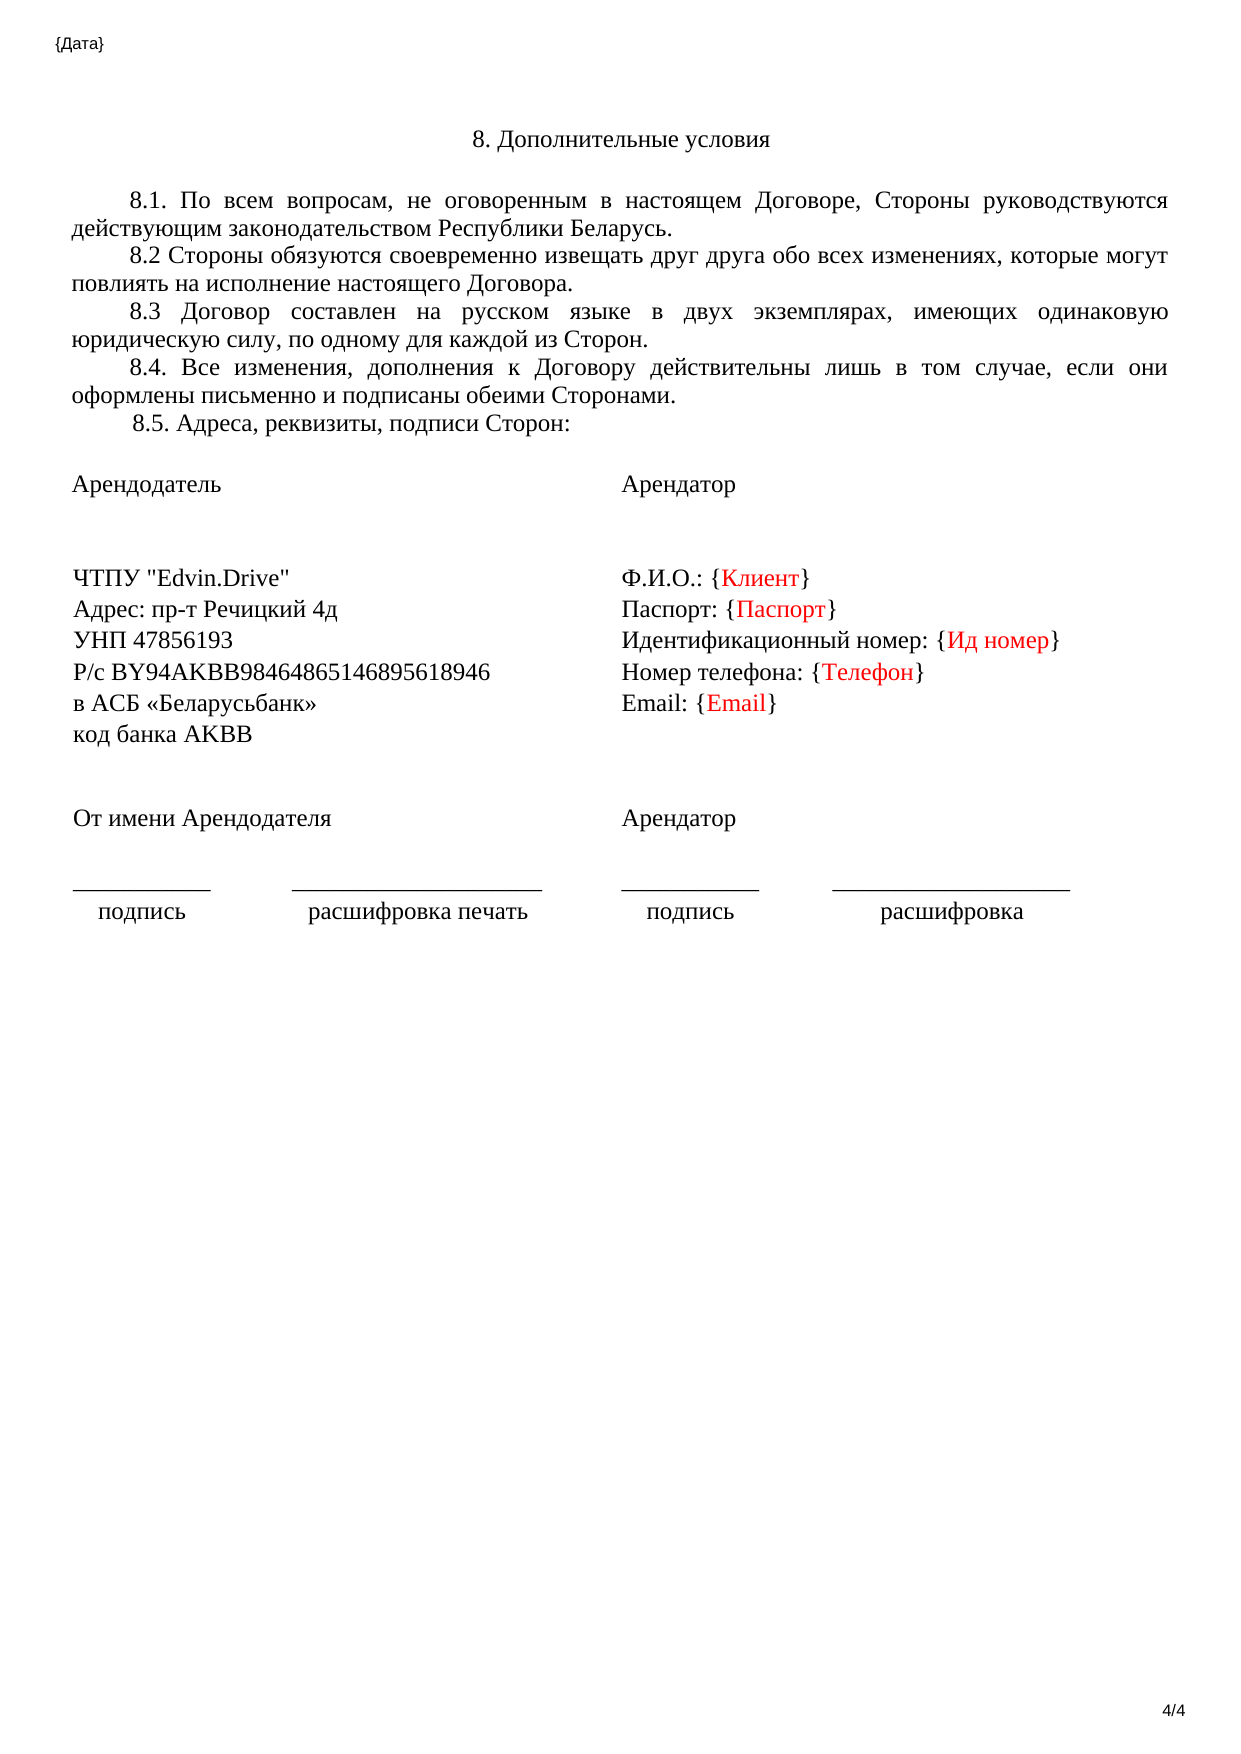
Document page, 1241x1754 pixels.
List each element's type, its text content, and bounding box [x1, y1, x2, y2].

table_cell подпись расшифровка печать [73, 896, 621, 950]
table_cell Арендатор [621, 772, 1165, 865]
table_cell ___________ ____________________ [73, 865, 621, 896]
table_cell ___________ ___________________ [621, 865, 1165, 896]
subtitle Дополнительные условия [73, 124, 1169, 152]
text Арендодатель Арендатор [71, 470, 1169, 498]
table_header Ф.И.О.: {Клиент} [621, 564, 1165, 594]
table_cell Паспорт: {Паспорт} [621, 595, 1165, 626]
text 8.5. Адреса, реквизиты, подписи Сторон: [132, 409, 1169, 437]
text 8.3 Договор составлен на русском языке в двух экземплярах, имеющих одинаковую юридическую силу, по одному для каждой из Сторон. [71, 297, 1169, 353]
table_cell в АСБ «Беларусьбанк» код банка AKBB [73, 688, 621, 772]
text 8.1. По всем вопросам, не оговоренным в настоящем Договоре, Стороны руководствуются действующим законодательством Республики Беларусь. [71, 186, 1169, 242]
table_cell подпись расшифровка [621, 896, 1165, 950]
table_header ЧТПУ "Edvin.Drive" [73, 564, 621, 594]
text 8.2 Стороны обязуются своевременно извещать друг друга обо всех изменениях, которые могут повлиять на исполнение настоящего Договора. [71, 242, 1169, 297]
table_cell Адрес: пр-т Речицкий 4д [73, 595, 621, 626]
table_cell Р/с BY94AKBB98464865146895618946 [73, 657, 621, 688]
text 8.4. Все изменения, дополнения к Договору действительны лишь в том случае, если они оформлены письменно и подписаны обеими Сторонами. [71, 353, 1169, 409]
table_cell УНП 47856193 [73, 626, 621, 657]
table_cell Идентификационный номер: {Ид номер} [621, 626, 1165, 657]
table_cell Email: {Email} [621, 688, 1165, 772]
table_cell От имени Арендодателя [73, 772, 621, 865]
table_cell Номер телефона: {Телефон} [621, 657, 1165, 688]
